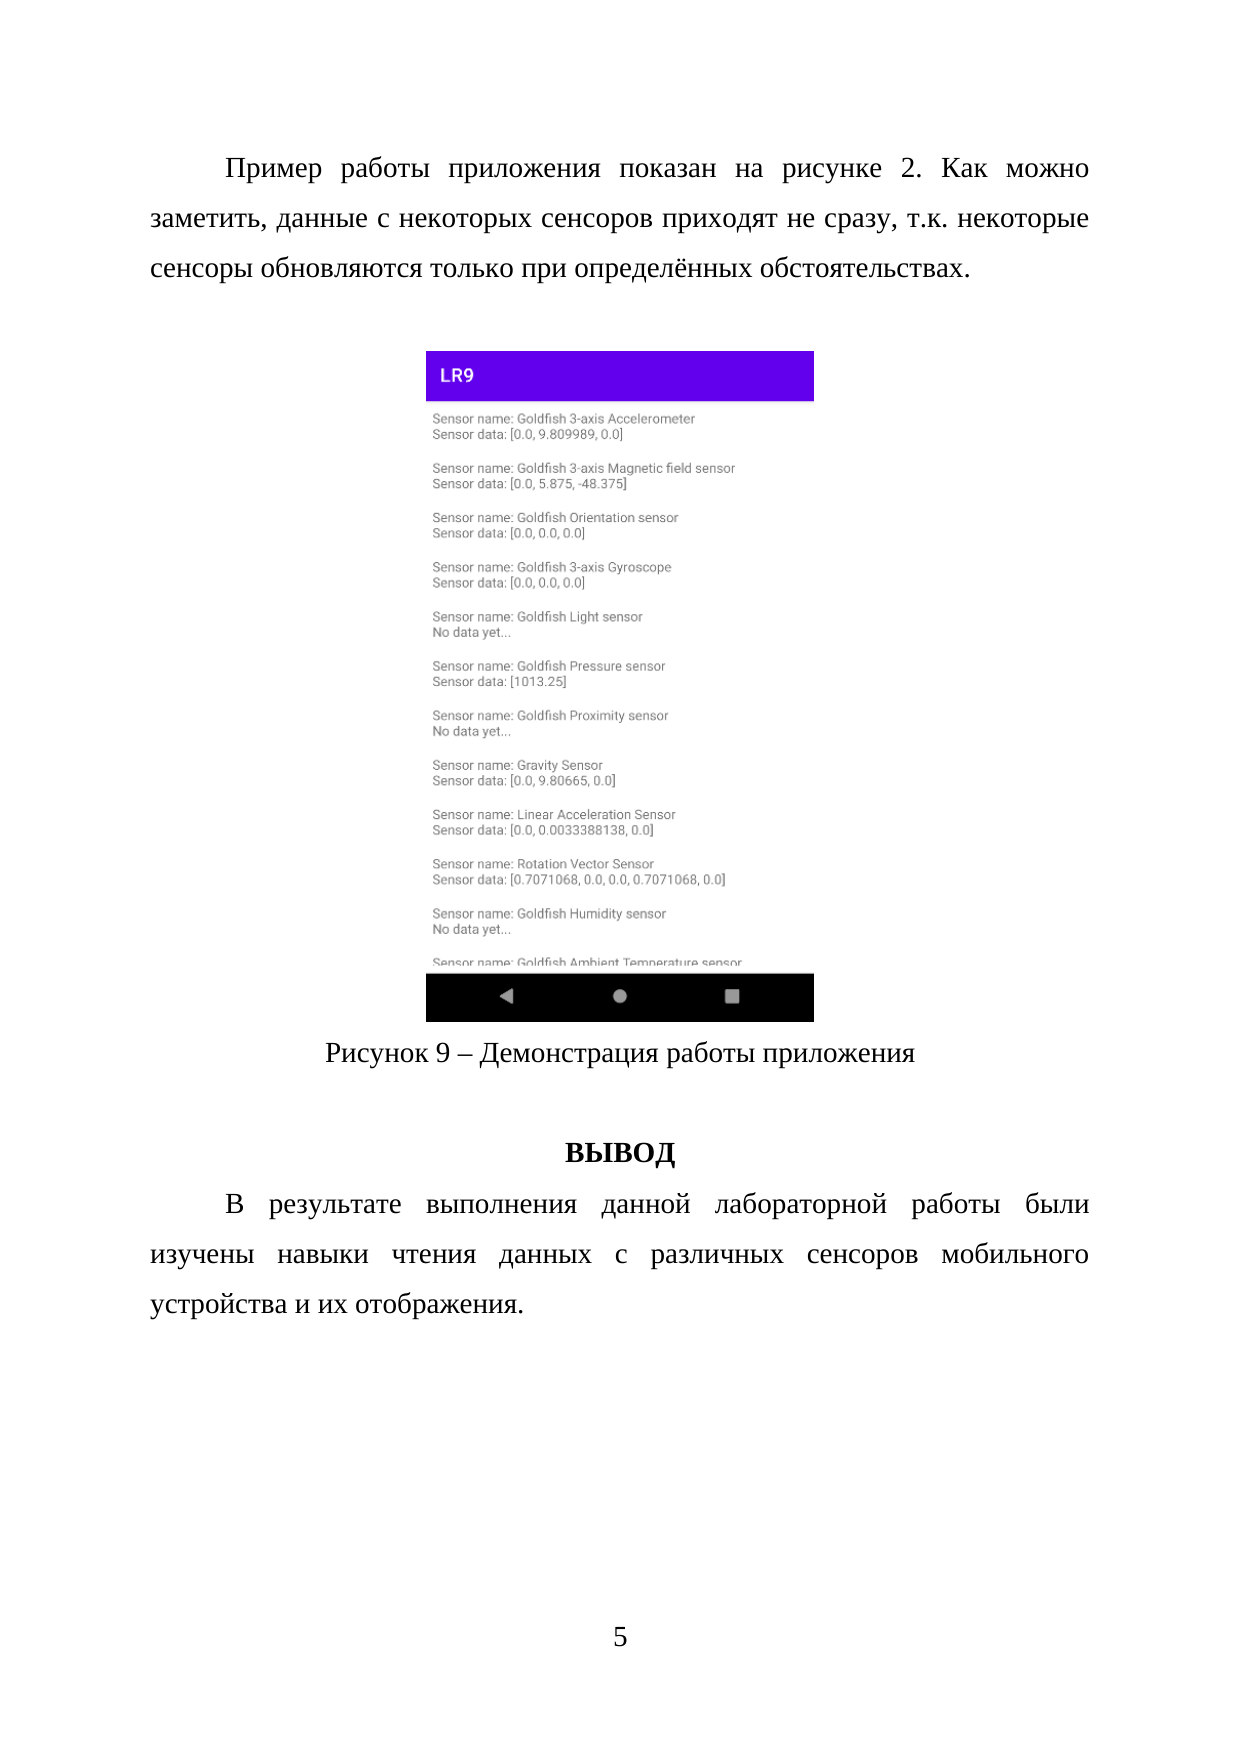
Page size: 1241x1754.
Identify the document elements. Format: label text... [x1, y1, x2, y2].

text ВЫВОД [150, 1135, 1090, 1169]
picture [426, 351, 814, 1022]
text Рисунок 9 – Демонстрация работы приложения [150, 1035, 1090, 1068]
text В результате выполнения данной лабораторной работы были изучены навыки чтения данных с различных сенсоров мобильного устройства и их отображения. [150, 1186, 1090, 1320]
text Пример работы приложения показан на рисунке 2. Как можно заметить, данные с некоторых сенсоров приходят не сразу, т.к. некоторые сенсоры обновляются только при определённых обстоятельствах. [150, 150, 1090, 284]
